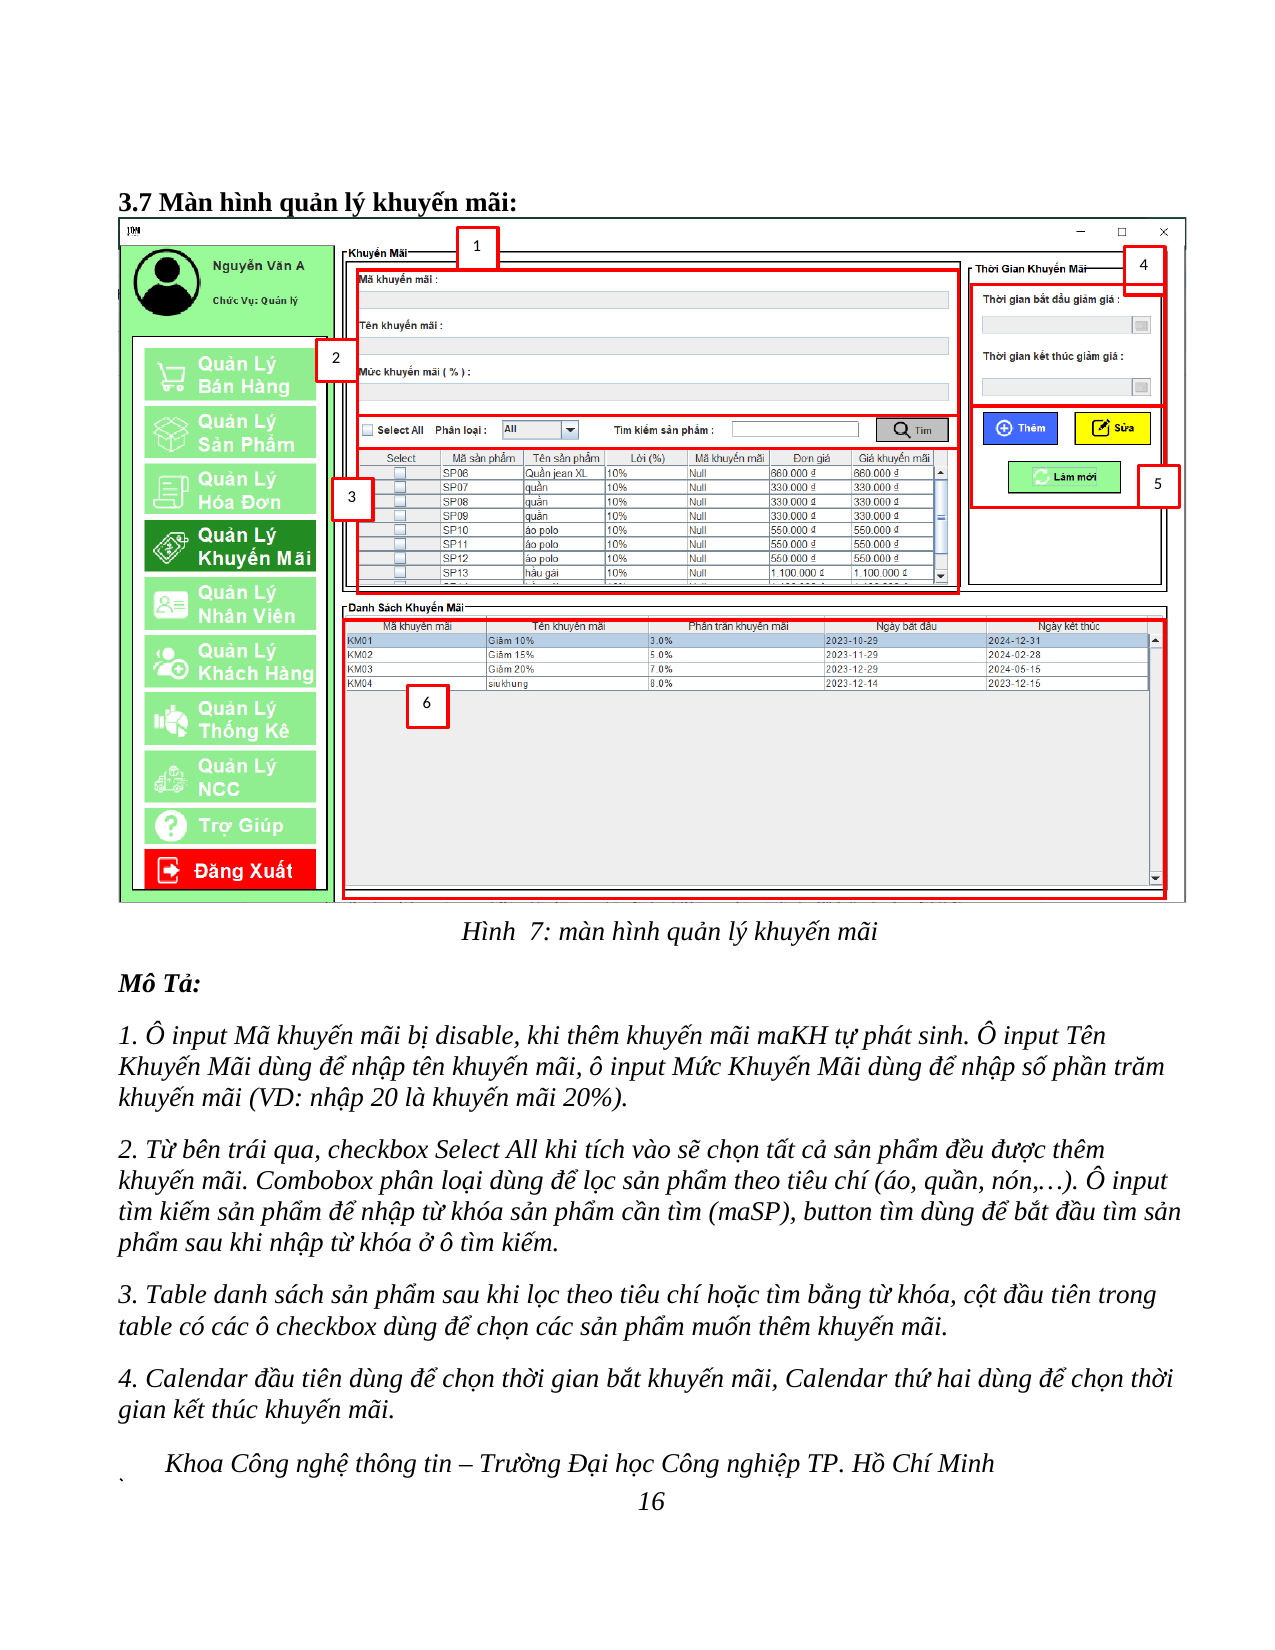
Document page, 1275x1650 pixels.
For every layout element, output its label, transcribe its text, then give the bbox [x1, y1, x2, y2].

text Mô Tả: [118, 967, 1186, 998]
text 2. Từ bên trái qua, checkbox Select All khi tích vào sẽ chọn tất cả sản phẩm đều được thêm khuyến mãi. Combobox phân loại dùng để lọc sản phẩm theo tiêu chí (áo, quần, nón,…). Ô input tìm kiếm sản phẩm để nhập từ khóa sản phẩm cần tìm (maSP), button tìm dùng để bắt đầu tìm sản phẩm sau khi nhập từ khóa ở ô tìm kiếm. [118, 1133, 1186, 1258]
text 3.7 Màn hình quản lý khuyến mãi: [118, 186, 1186, 217]
text Hình 7: màn hình quản lý khuyến mãi [156, 915, 1186, 946]
picture [118, 217, 1187, 903]
text 4. Calendar đầu tiên dùng để chọn thời gian bắt khuyến mãi, Calendar thứ hai dùng để chọn thời gian kết thúc khuyến mãi. [118, 1362, 1186, 1424]
text 3. Table danh sách sản phẩm sau khi lọc theo tiêu chí hoặc tìm bằng từ khóa, cột đầu tiên trong table có các ô checkbox dùng để chọn các sản phẩm muốn thêm khuyến mãi. [118, 1278, 1186, 1341]
text 1. Ô input Mã khuyến mãi bị disable, khi thêm khuyến mãi maKH tự phát sinh. Ô input Tên Khuyến Mãi dùng để nhập tên khuyến mãi, ô input Mức Khuyến Mãi dùng để nhập số phần trăm khuyến mãi (VD: nhập 20 là khuyến mãi 20%). [118, 1019, 1186, 1112]
